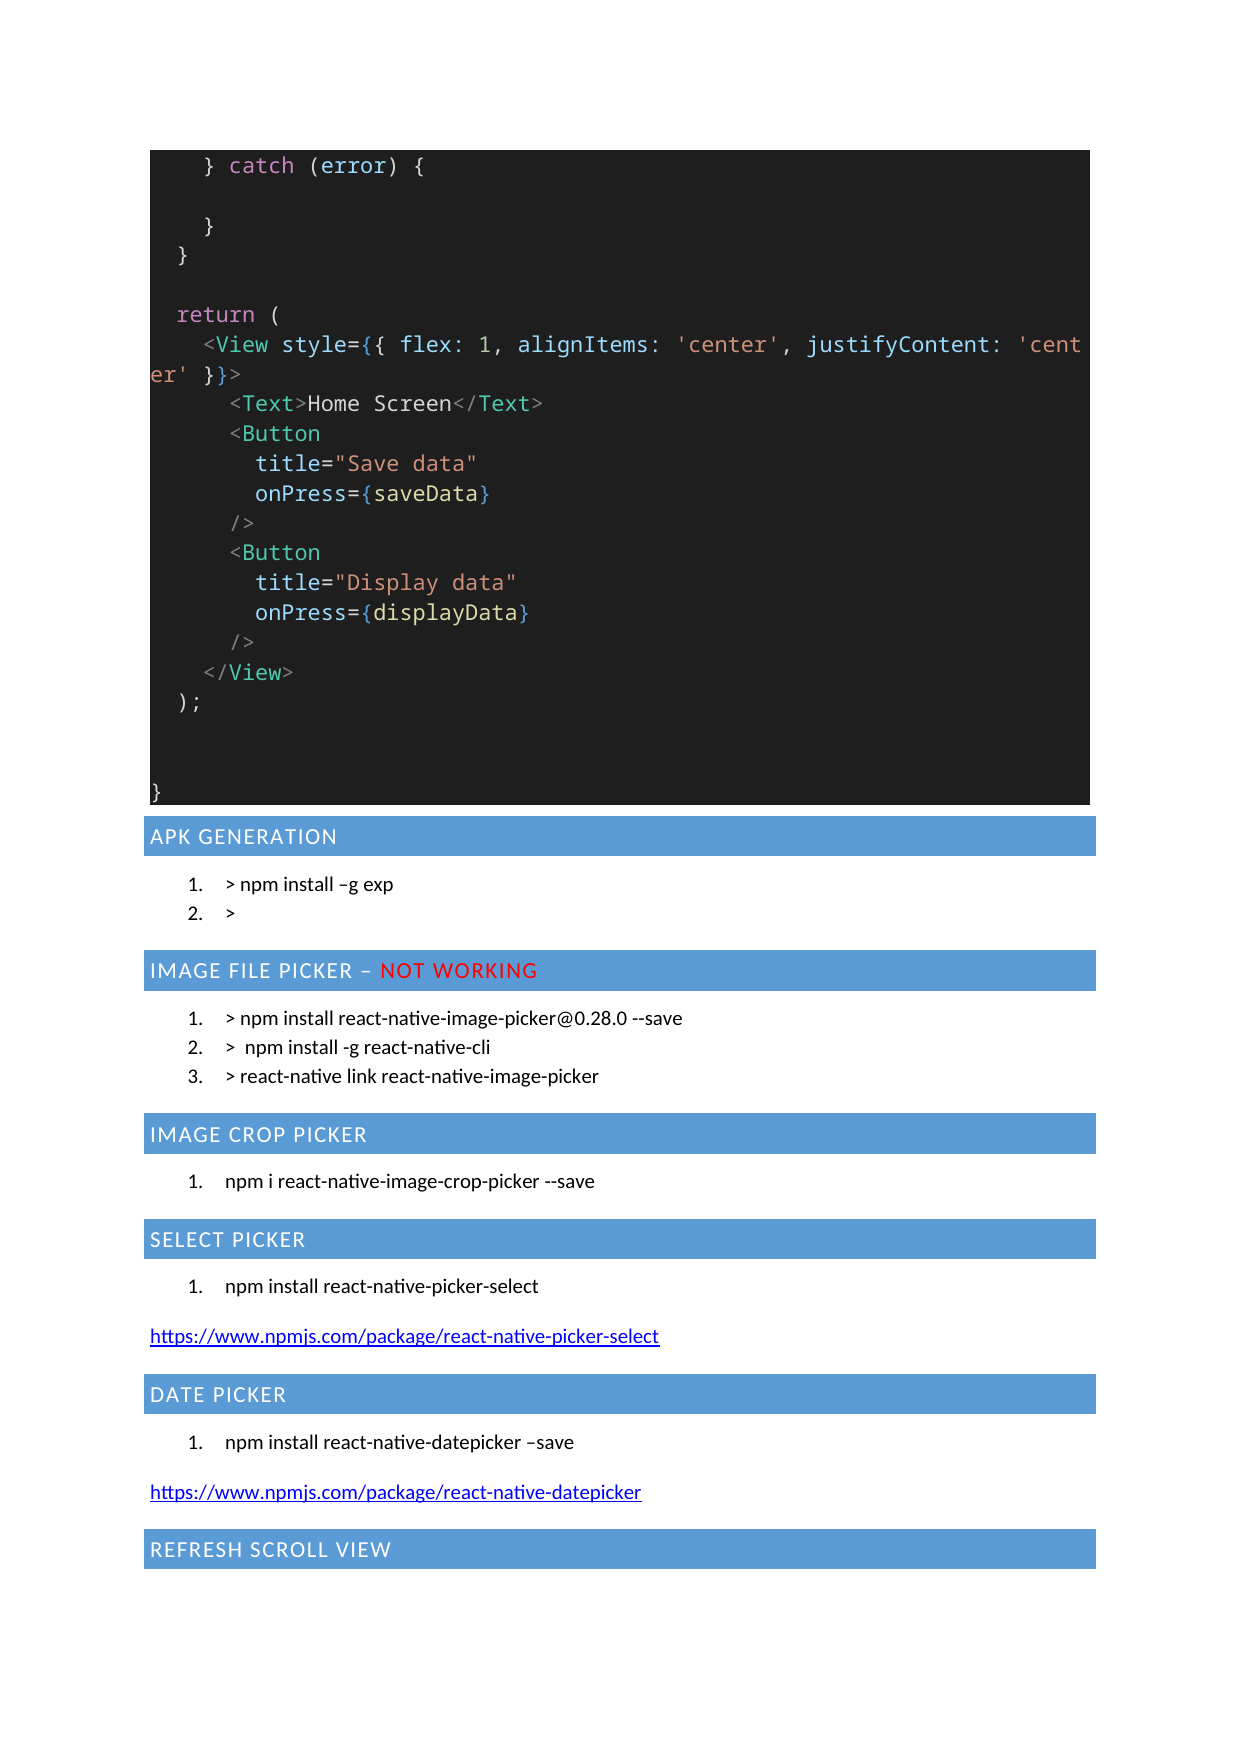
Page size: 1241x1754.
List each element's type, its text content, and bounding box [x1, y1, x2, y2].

list > react-native link react-native-image-picker [187, 1063, 1090, 1089]
subtitle Date Picker [150, 1380, 1090, 1408]
list npm i react-native-image-crop-picker --save [187, 1169, 1090, 1194]
subtitle Apk Generation [150, 822, 1090, 850]
list > npm install react-native-image-picker@0.28.0 --save [187, 1005, 1090, 1031]
text <View style={{ flex: 1, alignItems: 'center', justifyContent: 'center' }}> [150, 329, 1090, 388]
subtitle IMage Crop PIcker [150, 1120, 1090, 1148]
subtitle Image file picker – NOt WOrking [150, 956, 1090, 984]
text onPress={saveData} [150, 478, 1090, 507]
list > npm install –g exp [187, 871, 1090, 896]
text /> [150, 507, 1090, 537]
text ); [150, 686, 1090, 716]
text <Button [150, 537, 1090, 567]
text </View> [150, 656, 1090, 686]
text title="Display data" [150, 567, 1090, 597]
text } [150, 239, 1090, 269]
list npm install react-native-datepicker –save [187, 1429, 1090, 1454]
text <Text>Home Screen</Text> [150, 388, 1090, 418]
text /> [150, 627, 1090, 656]
text https://www.npmjs.com/package/react-native-datepicker [150, 1479, 1090, 1504]
subtitle Refresh scroll view [150, 1535, 1090, 1563]
text https://www.npmjs.com/package/react-native-picker-select [150, 1324, 1090, 1349]
text title="Save data" [150, 448, 1090, 478]
list npm install react-native-picker-select [187, 1274, 1090, 1299]
list > [187, 900, 1090, 926]
text } [150, 776, 1090, 805]
text <Button [150, 418, 1090, 448]
text } catch (error) { [150, 150, 1090, 180]
text onPress={displayData} [150, 597, 1090, 627]
subtitle Select picker [150, 1225, 1090, 1253]
text } [150, 209, 1090, 239]
list > npm install -g react-native-cli [187, 1034, 1090, 1060]
text return ( [150, 299, 1090, 329]
